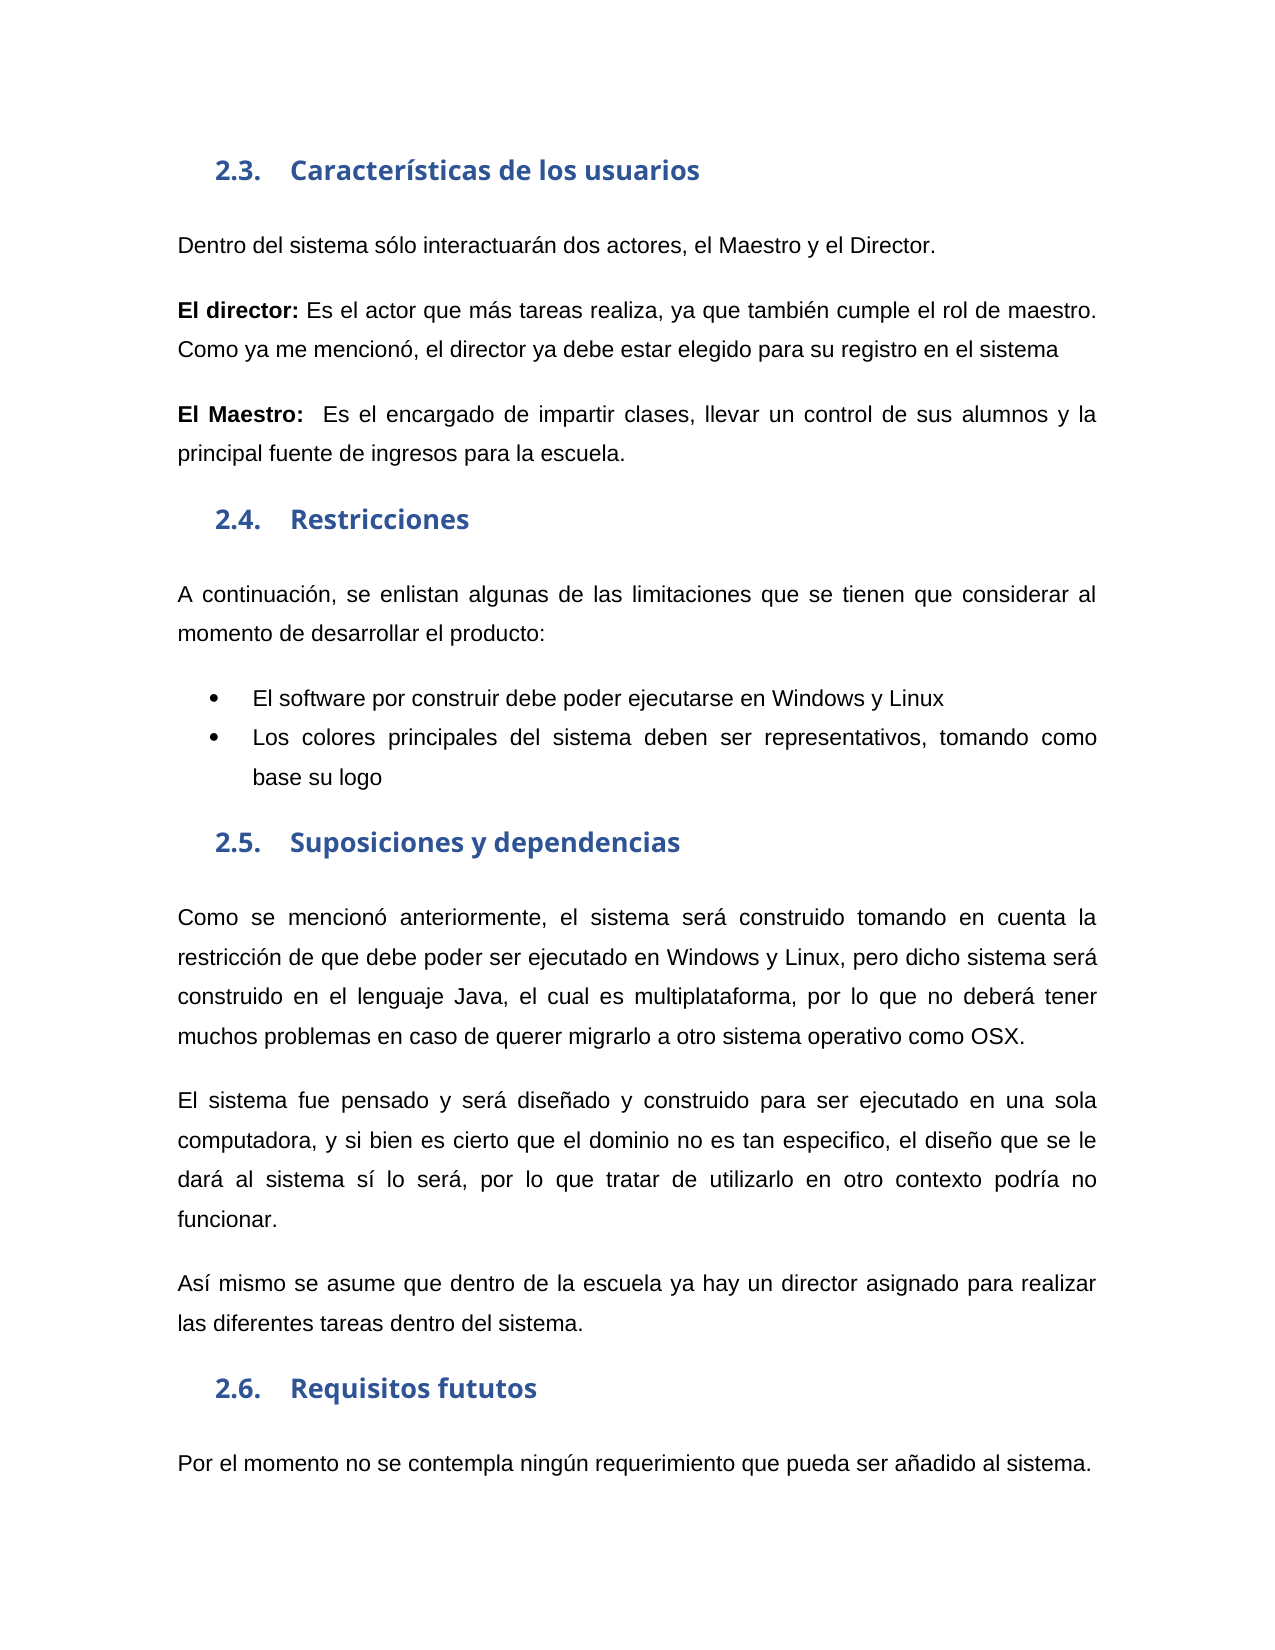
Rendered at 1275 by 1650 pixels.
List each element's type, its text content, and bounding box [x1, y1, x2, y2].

text Así mismo se asume que dentro de la escuela ya hay un director asignado para realizar las diferentes tareas dentro del sistema. [177, 1270, 1098, 1336]
subtitle Restricciones [215, 500, 1098, 537]
list El software por construir debe poder ejecutarse en Windows y Linux [215, 684, 1098, 711]
subtitle Características de los usuarios [215, 152, 1098, 189]
subtitle Suposiciones y dependencias [215, 824, 1098, 861]
text El Maestro: Es el encargado de impartir clases, llevar un control de sus alumnos y la principal fuente de ingresos para la escuela. [177, 401, 1098, 466]
text El sistema fue pensado y será diseñado y construido para ser ejecutado en una sola computadora, y si bien es cierto que el dominio no es tan especifico, el diseño que se le dará al sistema sí lo será, por lo que tratar de utilizarlo en otro contexto podría no funcionar. [177, 1087, 1098, 1232]
text Dentro del sistema sólo interactuarán dos actores, el Maestro y el Director. [177, 232, 1098, 258]
text Como se mencionó anteriormente, el sistema será construido tomando en cuenta la restricción de que debe poder ser ejecutado en Windows y Linux, pero dicho sistema será construido en el lenguaje Java, el cual es multiplataforma, por lo que no deberá tener muchos problemas en caso de querer migrarlo a otro sistema operativo como OSX. [177, 904, 1098, 1049]
text Por el momento no se contempla ningún requerimiento que pueda ser añadido al sistema. [177, 1450, 1098, 1476]
text El director: Es el actor que más tareas realiza, ya que también cumple el rol de maestro. Como ya me mencionó, el director ya debe estar elegido para su registro en el sistema [177, 297, 1098, 362]
subtitle Requisitos fututos [215, 1370, 1098, 1407]
text A continuación, se enlistan algunas de las limitaciones que se tienen que considerar al momento de desarrollar el producto: [177, 581, 1098, 646]
list Los colores principales del sistema deben ser representativos, tomando como base su logo [215, 724, 1098, 790]
